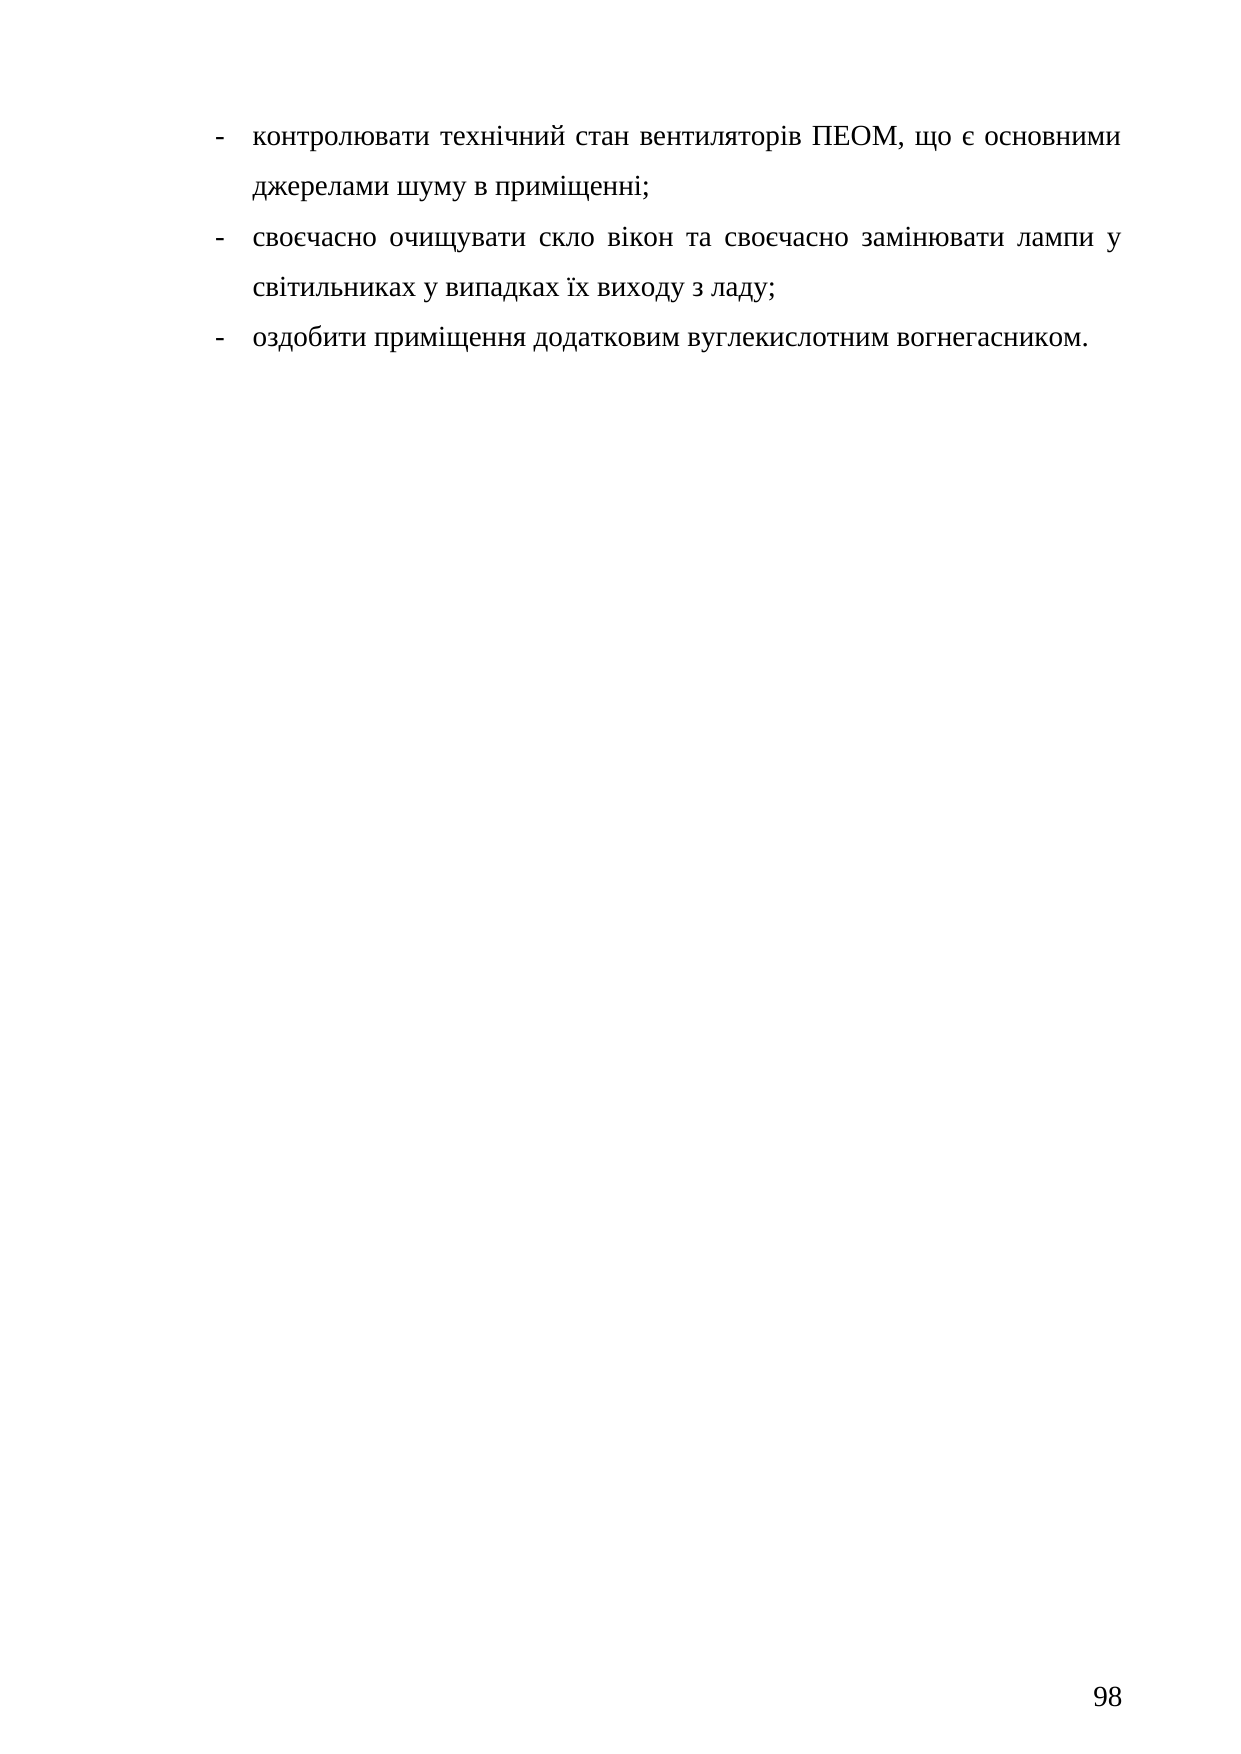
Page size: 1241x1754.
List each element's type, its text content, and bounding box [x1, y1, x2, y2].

list своєчасно очищувати скло вікон та своєчасно замінювати лампи у світильниках у випадках їх виходу з ладу; [215, 219, 1122, 303]
list оздобити приміщення додатковим вуглекислотним вогнегасником. [215, 319, 1122, 353]
list контролювати технічний стан вентиляторів ПЕОМ, що є основними джерелами шуму в приміщенні; [215, 118, 1122, 202]
